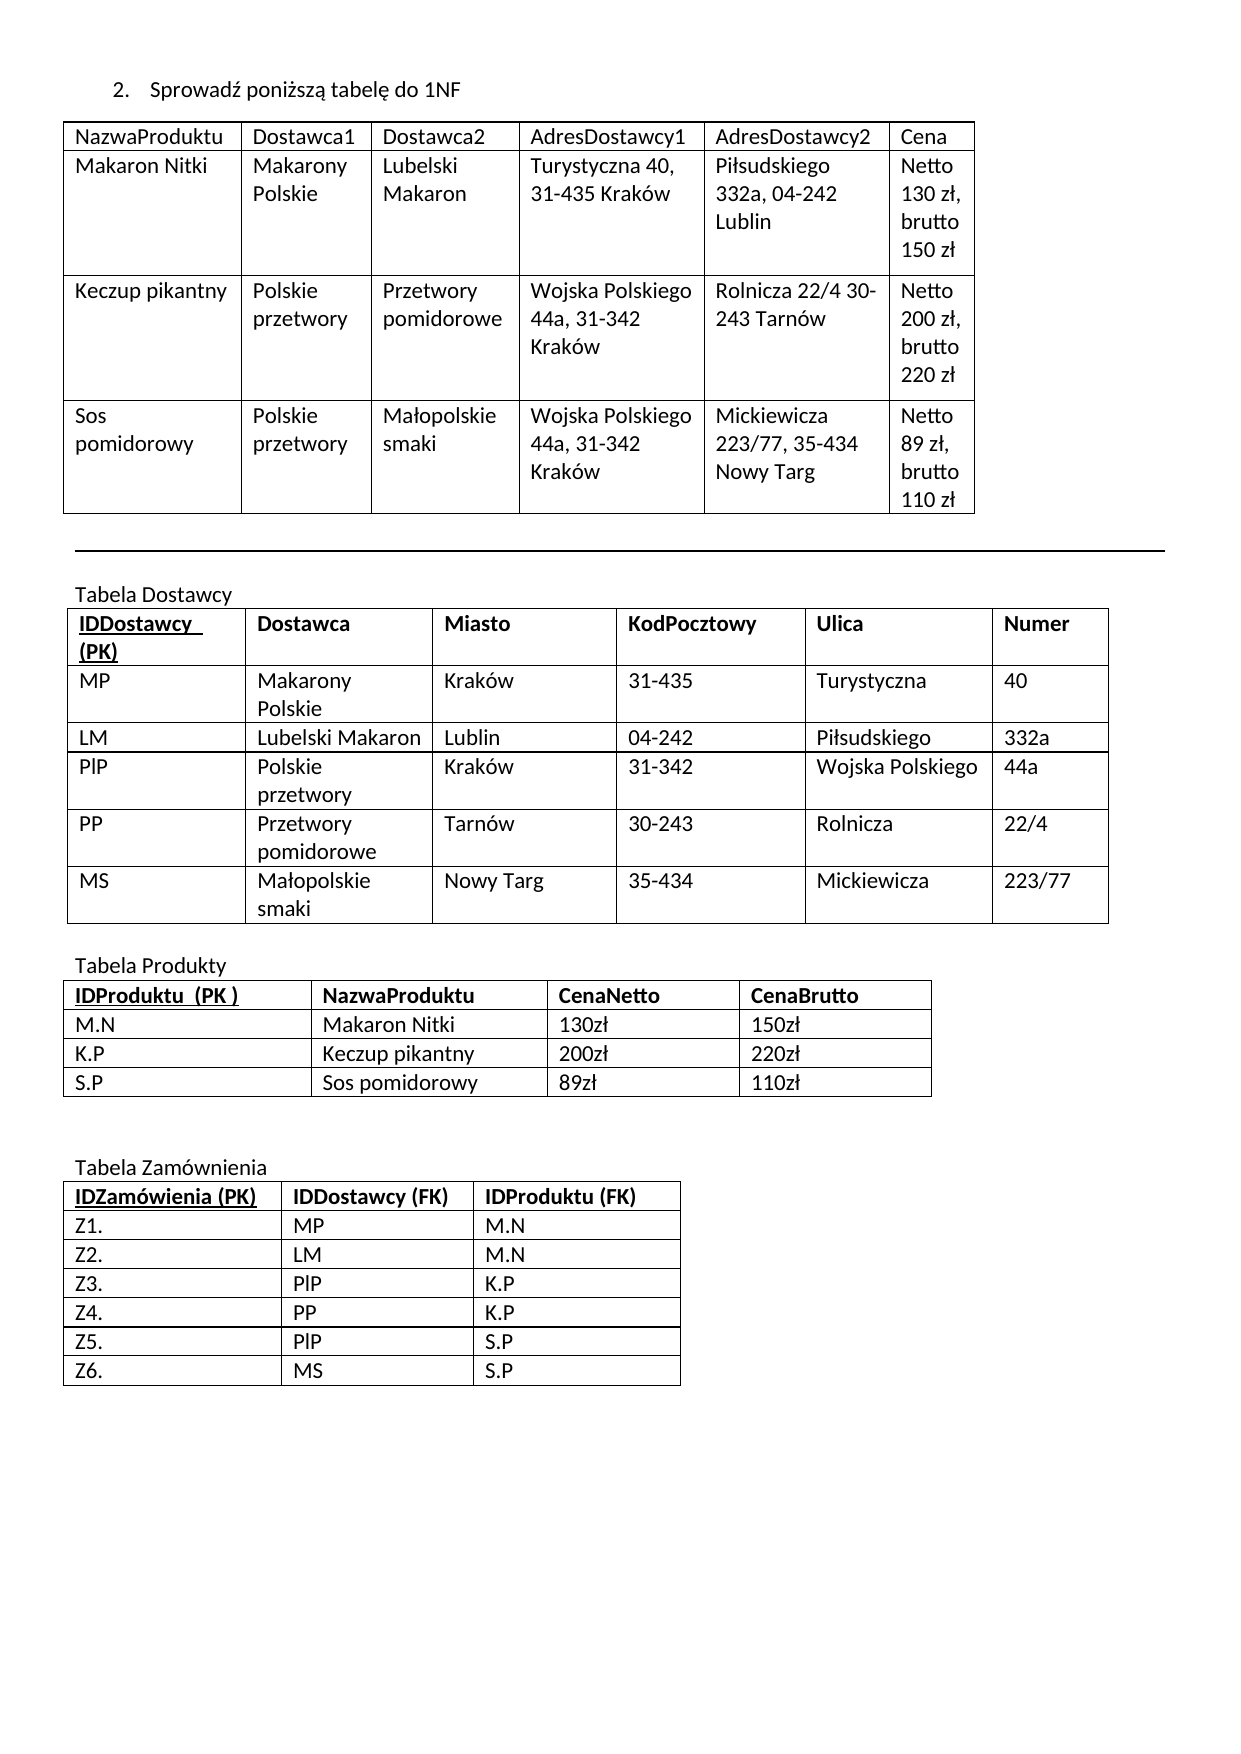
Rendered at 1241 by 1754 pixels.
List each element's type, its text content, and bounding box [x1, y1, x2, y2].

table_cell Lubelski Makaron [372, 151, 519, 275]
table_header CenaNetto [548, 981, 739, 1009]
table_header IDProduktu (PK ) [64, 981, 311, 1009]
table_cell 44a [993, 753, 1108, 808]
table_cell 332a [993, 723, 1108, 751]
table_cell Polskie przetwory [246, 753, 432, 808]
table_cell Keczup pikantny [312, 1039, 547, 1067]
table_header AdresDostawcy1 [520, 123, 704, 150]
table_cell M.N [474, 1240, 680, 1268]
table_header Ulica [806, 609, 992, 665]
table_header Miasto [433, 609, 616, 665]
table_cell PP [282, 1298, 473, 1326]
table_cell Lublin [433, 723, 616, 751]
table_cell PlP [68, 753, 245, 808]
text Tabela Produkty [75, 952, 1165, 980]
table_cell Netto 200 zł, brutto 220 zł [890, 276, 974, 400]
table_cell 130zł [548, 1010, 739, 1038]
table_cell Makarony Polskie [242, 151, 371, 275]
table_cell Keczup pikantny [64, 276, 241, 400]
table_cell Piłsudskiego 332a, 04-242 Lublin [705, 151, 889, 275]
table_cell MP [68, 666, 245, 722]
table_cell Nowy Targ [433, 867, 616, 923]
table_cell Z6. [64, 1356, 281, 1384]
table_cell Makaron Nitki [312, 1010, 547, 1038]
table_cell Rolnicza [806, 810, 992, 866]
table_cell Z5. [64, 1328, 281, 1355]
table_cell S.P [474, 1356, 680, 1384]
table_header Dostawca1 [242, 123, 371, 150]
table_cell Tarnów [433, 810, 616, 866]
table_header Dostawca [246, 609, 432, 665]
table_cell Z4. [64, 1298, 281, 1326]
table_header IDZamówienia (PK) [64, 1182, 281, 1210]
table_cell M.N [64, 1010, 311, 1038]
table_cell 04-242 [617, 723, 805, 751]
table_header Dostawca2 [372, 123, 519, 150]
table_cell K.P [64, 1039, 311, 1067]
table_cell Netto 130 zł, brutto 150 zł [890, 151, 974, 275]
table_cell K.P [474, 1269, 680, 1297]
table_cell 110zł [740, 1068, 931, 1096]
table_cell 22/4 [993, 810, 1108, 866]
table_cell Małopolskie smaki [246, 867, 432, 923]
table_cell M.N [474, 1211, 680, 1239]
table_cell Turystyczna [806, 666, 992, 722]
table_header IDProduktu (FK) [474, 1182, 680, 1210]
table_cell Netto 89 zł, brutto 110 zł [890, 401, 974, 513]
table_cell Turystyczna 40, 31-435 Kraków [520, 151, 704, 275]
table_cell Lubelski Makaron [246, 723, 432, 751]
table_cell MP [282, 1211, 473, 1239]
table_cell PlP [282, 1328, 473, 1355]
table_cell 40 [993, 666, 1108, 722]
table_cell MS [282, 1356, 473, 1384]
table_cell Wojska Polskiego 44a, 31-342 Kraków [520, 276, 704, 400]
table_cell Z2. [64, 1240, 281, 1268]
table_cell Rolnicza 22/4 30-243 Tarnów [705, 276, 889, 400]
table_cell Kraków [433, 666, 616, 722]
table_cell Wojska Polskiego 44a, 31-342 Kraków [520, 401, 704, 513]
table_cell 35-434 [617, 867, 805, 923]
table_header KodPocztowy [617, 609, 805, 665]
table_cell 31-342 [617, 753, 805, 808]
table_cell Przetwory pomidorowe [246, 810, 432, 866]
table_cell 150zł [740, 1010, 931, 1038]
table_cell Mickiewicza 223/77, 35-434 Nowy Targ [705, 401, 889, 513]
table_header NazwaProduktu [64, 123, 241, 150]
table_cell Makaron Nitki [64, 151, 241, 275]
table_cell PP [68, 810, 245, 866]
table_cell PlP [282, 1269, 473, 1297]
text Tabela Dostawcy [75, 580, 1165, 608]
table_cell LM [282, 1240, 473, 1268]
table_header IDDostawcy (FK) [282, 1182, 473, 1210]
table_header Cena [890, 123, 974, 150]
table_header Numer [993, 609, 1108, 665]
table_cell Małopolskie smaki [372, 401, 519, 513]
table_header IDDostawcy (PK) [68, 609, 245, 665]
table_cell Z1. [64, 1211, 281, 1239]
table_cell 223/77 [993, 867, 1108, 923]
table_cell Makarony Polskie [246, 666, 432, 722]
table_cell LM [68, 723, 245, 751]
table_cell 220zł [740, 1039, 931, 1067]
table_cell S.P [474, 1328, 680, 1355]
table_cell Polskie przetwory [242, 401, 371, 513]
table_cell Mickiewicza [806, 867, 992, 923]
table_header CenaBrutto [740, 981, 931, 1009]
table_cell S.P [64, 1068, 311, 1096]
table_header AdresDostawcy2 [705, 123, 889, 150]
table_cell Przetwory pomidorowe [372, 276, 519, 400]
table_cell Z3. [64, 1269, 281, 1297]
table_cell 31-435 [617, 666, 805, 722]
table_cell MS [68, 867, 245, 923]
table_cell Polskie przetwory [242, 276, 371, 400]
text Tabela Zamównienia [75, 1153, 1165, 1181]
table_cell Kraków [433, 753, 616, 808]
table_header NazwaProduktu [312, 981, 547, 1009]
list Sprowadź poniższą tabelę do 1NF [112, 75, 1165, 103]
table_cell 89zł [548, 1068, 739, 1096]
table_cell 200zł [548, 1039, 739, 1067]
table_cell K.P [474, 1298, 680, 1326]
table_cell 30-243 [617, 810, 805, 866]
table_cell Piłsudskiego [806, 723, 992, 751]
table_cell Sos pomidorowy [64, 401, 241, 513]
table_cell Sos pomidorowy [312, 1068, 547, 1096]
table_cell Wojska Polskiego [806, 753, 992, 808]
